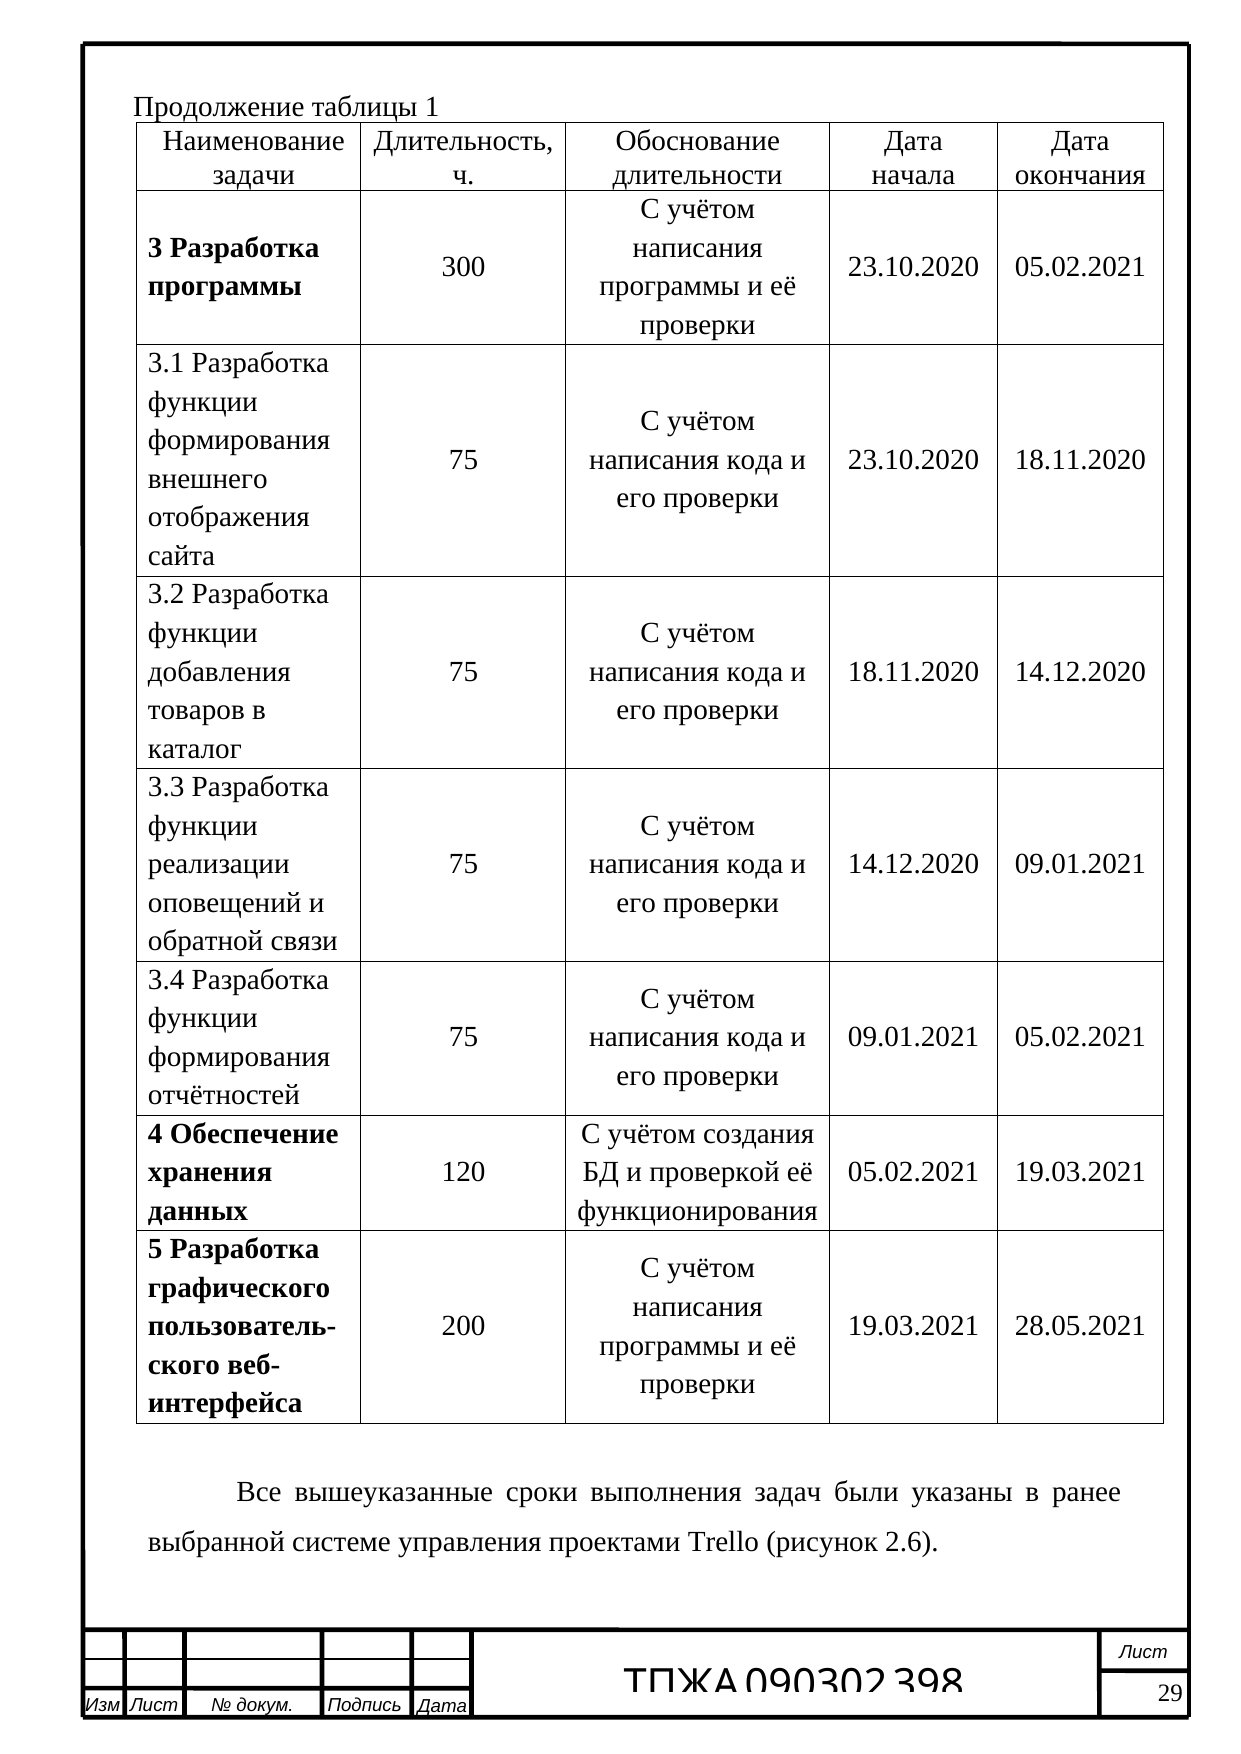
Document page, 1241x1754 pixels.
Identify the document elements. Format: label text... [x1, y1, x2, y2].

table_cell 3.4 Разработка функции формирования отчётностей [137, 962, 360, 1115]
table_cell 3.1 Разработка функции формирования внешнего отображения сайта [137, 345, 360, 576]
table_cell 19.03.2021 [998, 1116, 1163, 1230]
table_cell С учётом написания программы и её проверки [566, 1231, 829, 1423]
table_cell 23.10.2020 [830, 345, 997, 576]
table_cell С учётом написания кода и его проверки [566, 769, 829, 961]
table_header Наименование задачи [137, 123, 360, 190]
table_header Дата окончания [998, 123, 1163, 190]
table_cell 300 [361, 191, 565, 344]
table_cell 05.02.2021 [830, 1116, 997, 1230]
table_cell 3.2 Разработка функции добавления товаров в каталог [137, 577, 360, 768]
table_cell С учётом написания кода и его проверки [566, 962, 829, 1115]
table_cell 19.03.2021 [830, 1231, 997, 1423]
table_cell 18.11.2020 [830, 577, 997, 768]
table_cell 75 [361, 769, 565, 961]
table_cell 3.3 Разработка функции реализации оповещений и обратной связи [137, 769, 360, 961]
table_cell 4 Обеспечение хранения данных [137, 1116, 360, 1230]
table_cell 75 [361, 345, 565, 576]
table_cell 200 [361, 1231, 565, 1423]
table_cell 75 [361, 962, 565, 1115]
table_header Обоснование длительности [566, 123, 829, 190]
table_cell 09.01.2021 [998, 769, 1163, 961]
table_cell 3 Разработка программы [137, 191, 360, 344]
table_cell 28.05.2021 [998, 1231, 1163, 1423]
table_cell С учётом написания программы и её проверки [566, 191, 829, 344]
table_cell 18.11.2020 [998, 345, 1163, 576]
table_cell 14.12.2020 [830, 769, 997, 961]
table_cell С учётом написания кода и его проверки [566, 345, 829, 576]
table_cell 05.02.2021 [998, 191, 1163, 344]
table_cell 75 [361, 577, 565, 768]
table_cell 23.10.2020 [830, 191, 997, 344]
table_header Длительность, ч. [361, 123, 565, 190]
table_header Дата начала [830, 123, 997, 190]
text Все вышеуказанные сроки выполнения задач были указаны в ранее выбранной системе управления проектами Trello (рисунок 2.6). [148, 1474, 1122, 1558]
table_cell 09.01.2021 [830, 962, 997, 1115]
table_cell 14.12.2020 [998, 577, 1163, 768]
table_cell С учётом создания БД и проверкой её функционирования [566, 1116, 829, 1230]
table_cell 5 Разработка графического пользователь-ского веб-интерфейса [137, 1231, 360, 1423]
table_cell 05.02.2021 [998, 962, 1163, 1115]
text Продолжение таблицы 1 [133, 89, 1122, 122]
table_cell 120 [361, 1116, 565, 1230]
table_cell С учётом написания кода и его проверки [566, 577, 829, 768]
